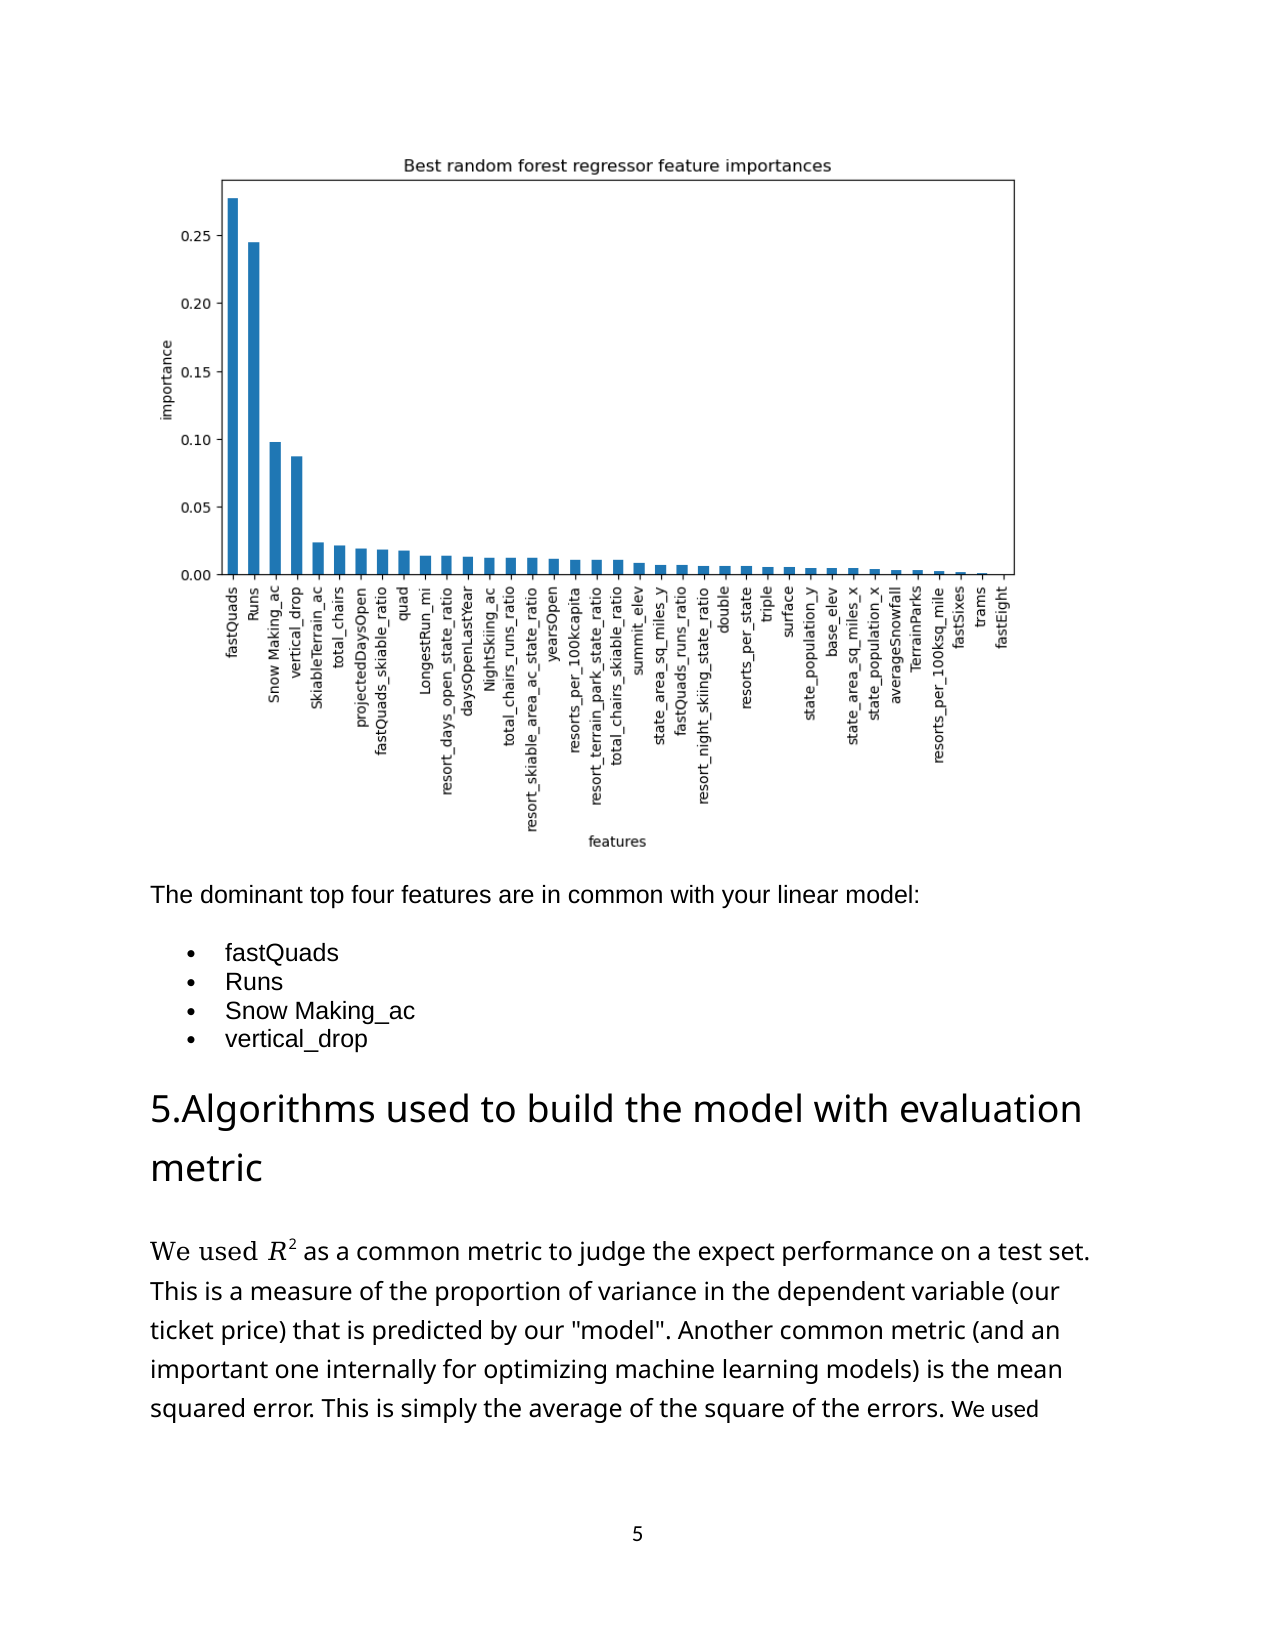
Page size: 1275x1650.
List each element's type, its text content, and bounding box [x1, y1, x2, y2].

list vertical_drop [187, 1024, 1125, 1053]
picture [150, 150, 1024, 860]
text The dominant top four features are in common with your linear model: [150, 880, 1125, 909]
text 5.Algorithms used to build the model with evaluation metric [150, 1082, 1125, 1192]
list fastQuads [187, 938, 1125, 967]
list Runs [187, 967, 1125, 996]
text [150, 1234, 1125, 1425]
list Snow Making_ac [187, 996, 1125, 1024]
